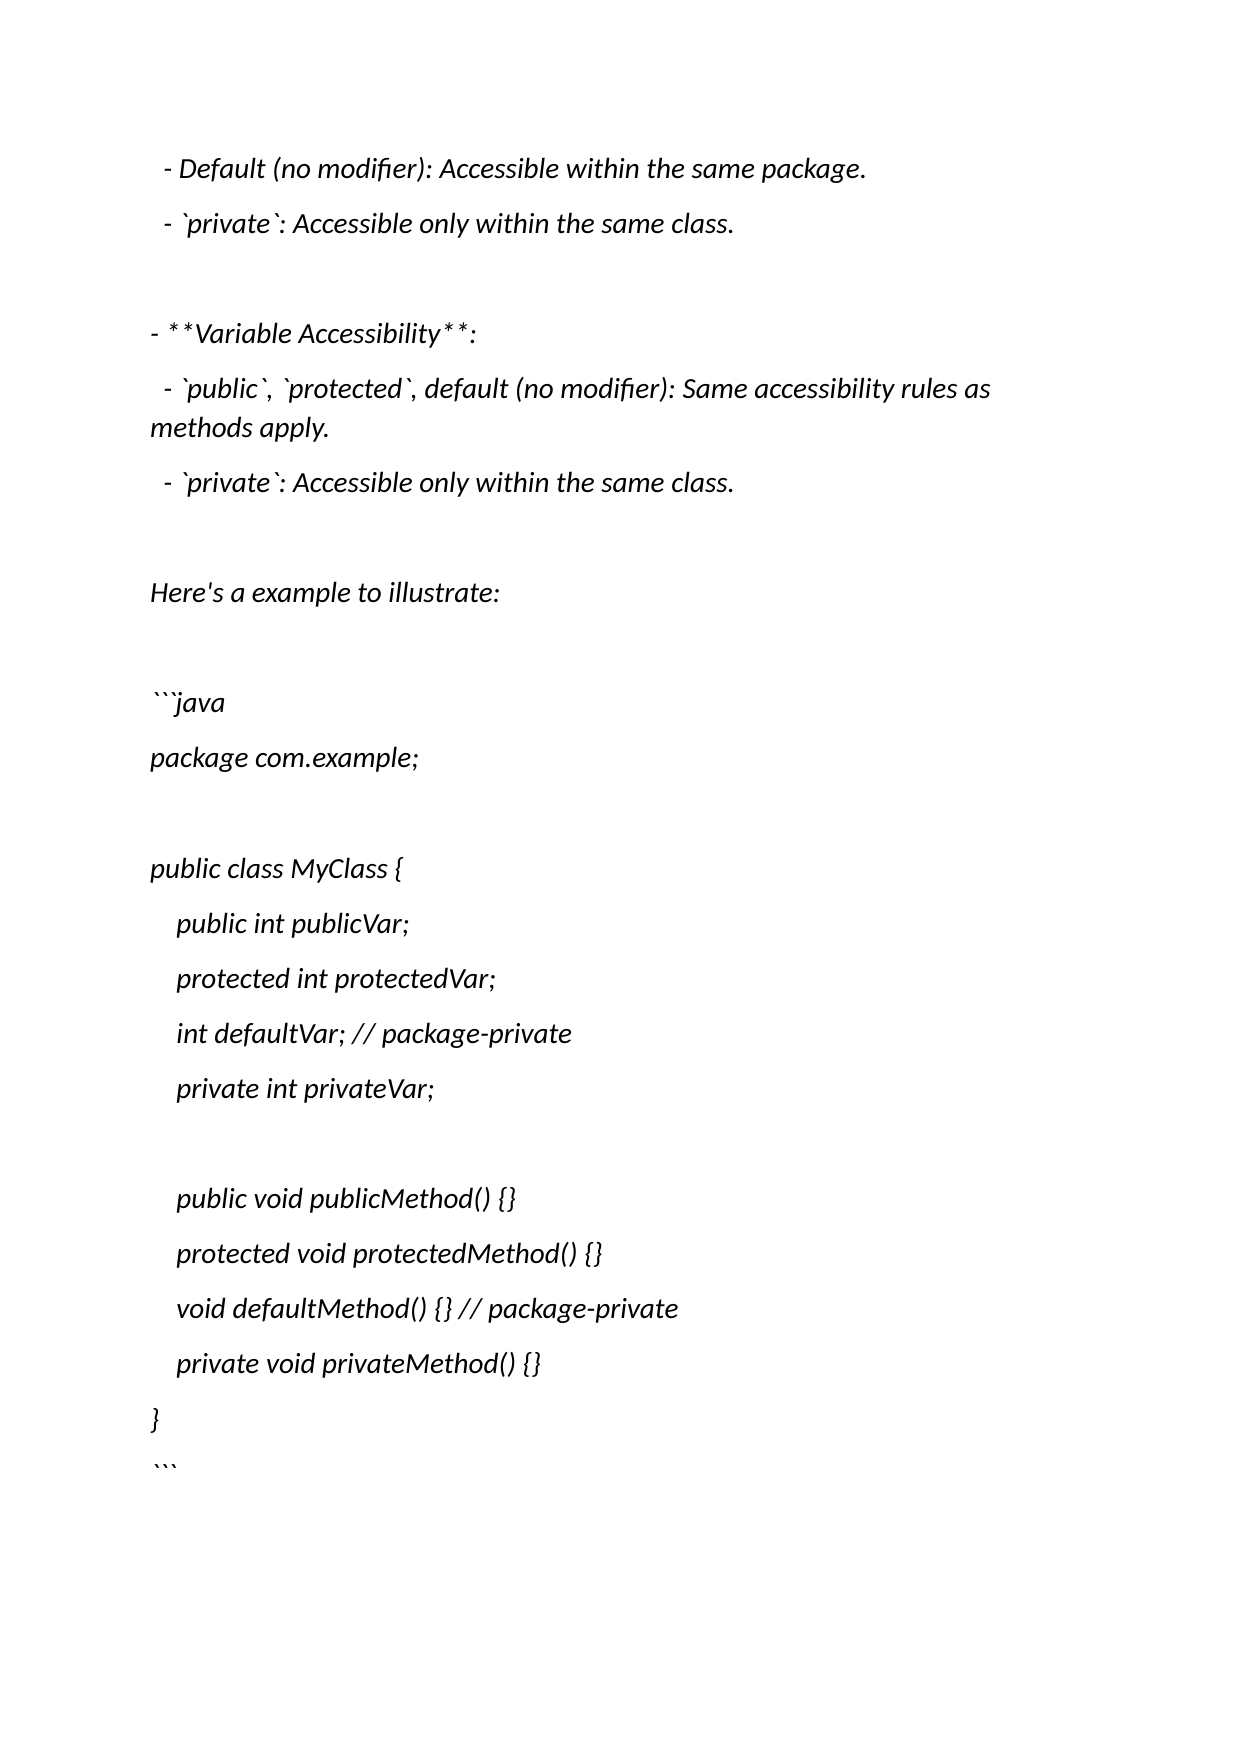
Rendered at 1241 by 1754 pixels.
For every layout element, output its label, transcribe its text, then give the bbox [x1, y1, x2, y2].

text protected int protectedVar; [150, 960, 1090, 996]
text private int privateVar; [150, 1070, 1090, 1106]
text } [150, 1401, 1090, 1436]
text protected void protectedMethod() {} [150, 1235, 1090, 1271]
text private void privateMethod() {} [150, 1346, 1090, 1381]
text - Default (no modifier): Accessible within the same package. [150, 150, 1090, 186]
text Here's a example to illustrate: [150, 574, 1090, 610]
text public int publicVar; [150, 905, 1090, 940]
text ``` [150, 1456, 1090, 1491]
text - `public`, `protected`, default (no modifier): Same accessibility rules as methods apply. [150, 370, 1090, 444]
text int defaultVar; // package-private [150, 1015, 1090, 1051]
text public class MyClass { [150, 850, 1090, 885]
text public void publicMethod() {} [150, 1180, 1090, 1216]
text - `private`: Accessible only within the same class. [150, 464, 1090, 499]
text - `private`: Accessible only within the same class. [150, 205, 1090, 241]
text ```java [150, 684, 1090, 720]
text void defaultMethod() {} // package-private [150, 1291, 1090, 1326]
text - **Variable Accessibility**: [150, 315, 1090, 351]
text package com.example; [150, 739, 1090, 775]
